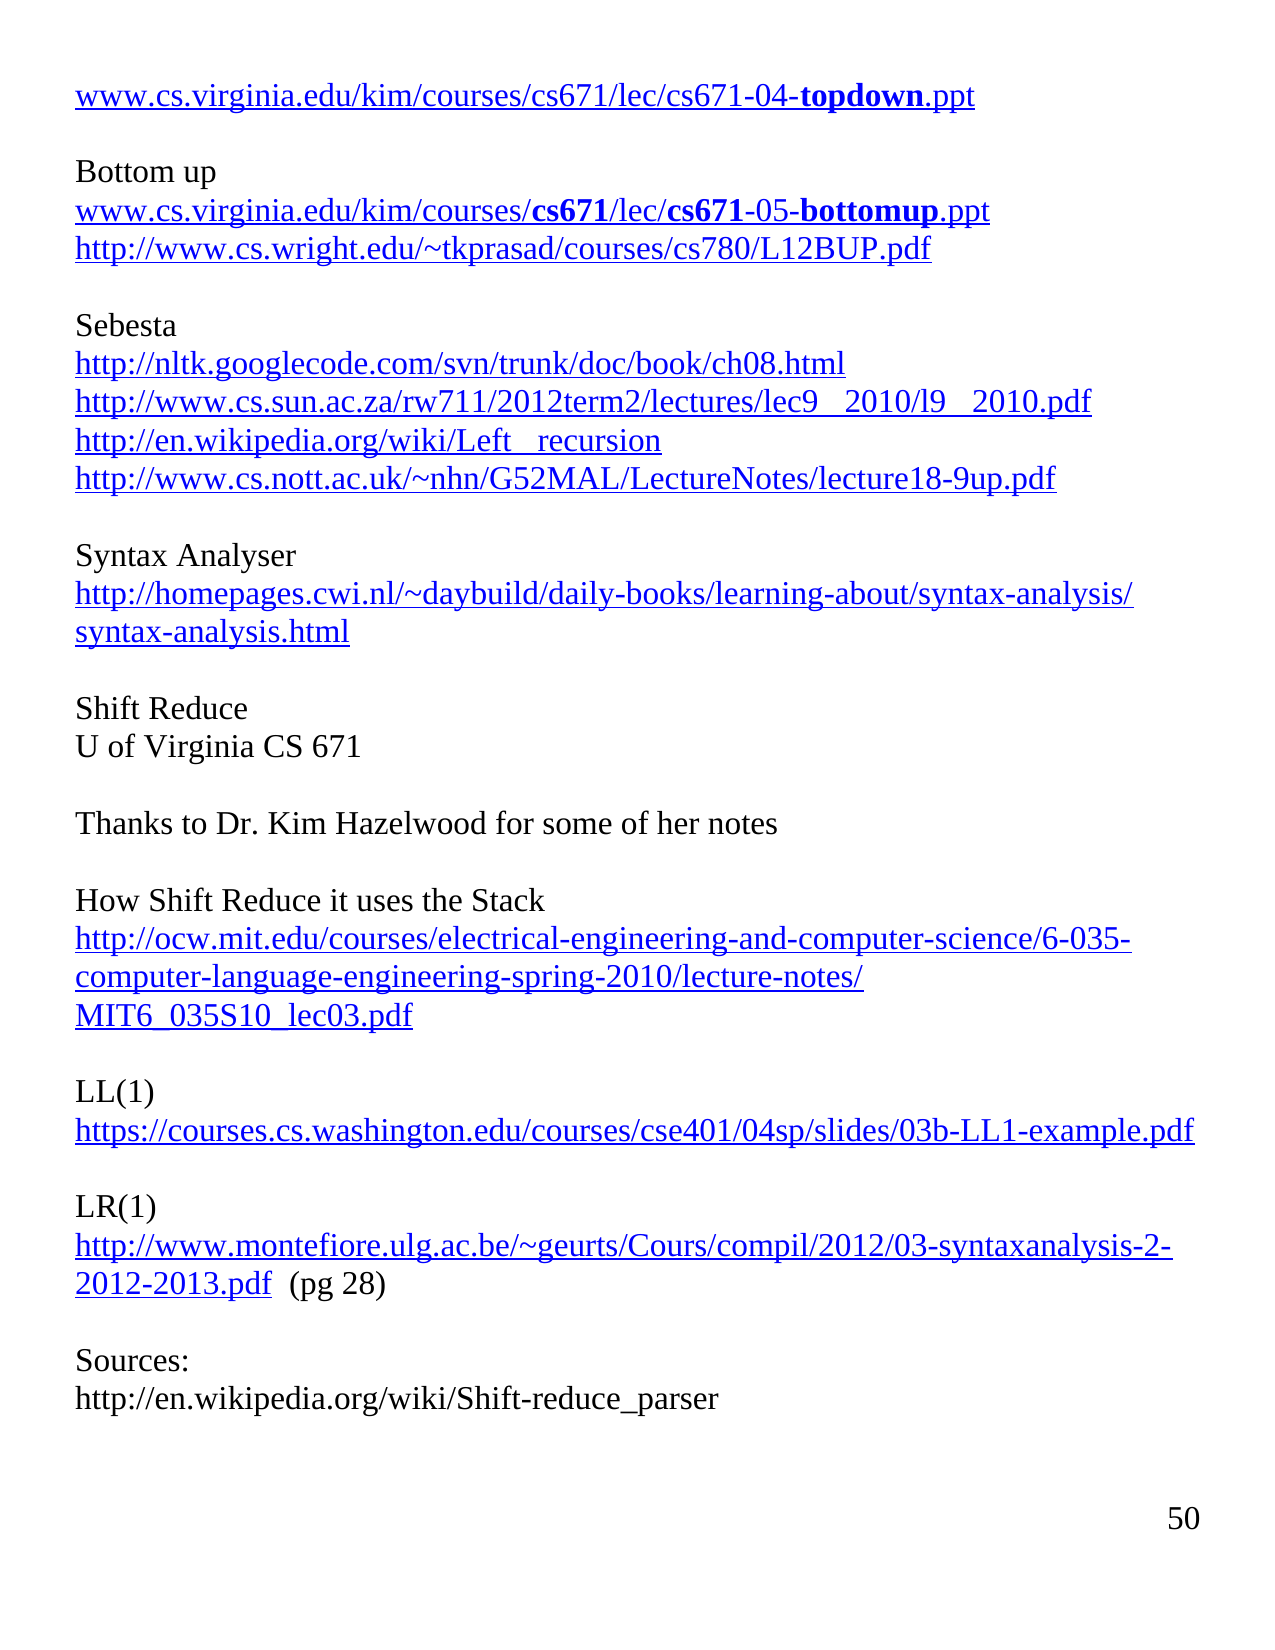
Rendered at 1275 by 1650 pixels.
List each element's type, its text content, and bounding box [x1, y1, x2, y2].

text How Shift Reduce it uses the Stack [75, 880, 1200, 918]
text http://en.wikipedia.org/wiki/Leftrecursion [75, 420, 1200, 458]
text U of Virginia CS 671 [75, 727, 1200, 765]
text Bottom up [75, 152, 1200, 190]
text http://www.cs.wright.edu/~tkprasad/courses/cs780/L12BUP.pdf [75, 228, 1200, 267]
text Thanks to Dr. Kim Hazelwood for some of her notes [75, 803, 1200, 842]
text https://courses.cs.washington.edu/courses/cse401/04sp/slides/03b-LL1-example.pdf [75, 1110, 1200, 1148]
text http://ocw.mit.edu/courses/electrical-engineering-and-computer-science/6-035-computer-language-engineering-spring-2010/lecture-notes/MIT6_035S10_lec03.pdf [75, 918, 1200, 1033]
text Syntax Analyser [75, 535, 1200, 573]
text http://www.cs.nott.ac.uk/~nhn/G52MAL/LectureNotes/lecture18-9up.pdf [75, 458, 1200, 497]
text http://www.montefiore.ulg.ac.be/~geurts/Cours/compil/2012/03-syntaxanalysis-2-2012-2013.pdf (pg 28) [75, 1225, 1200, 1302]
text www.cs.virginia.edu/kim/courses/cs671/lec/cs671-05-bottomup.ppt [75, 190, 1200, 228]
text http://www.cs.sun.ac.za/rw711/2012term2/lectures/lec92010/l92010.pdf [75, 382, 1200, 420]
text Shift Reduce [75, 688, 1200, 727]
text Sources: [75, 1340, 1200, 1378]
text LR(1) [75, 1187, 1200, 1225]
text Sebesta [75, 305, 1200, 343]
text www.cs.virginia.edu/kim/courses/cs671/lec/cs671-04-topdown.ppt [75, 75, 1200, 113]
text http://en.wikipedia.org/wiki/Shift-reduce_parser [75, 1378, 1200, 1417]
text LL(1) [75, 1072, 1200, 1110]
text http://homepages.cwi.nl/~daybuild/daily-books/learning-about/syntax-analysis/syntax-analysis.html [75, 573, 1200, 650]
text http://nltk.googlecode.com/svn/trunk/doc/book/ch08.html [75, 343, 1200, 382]
